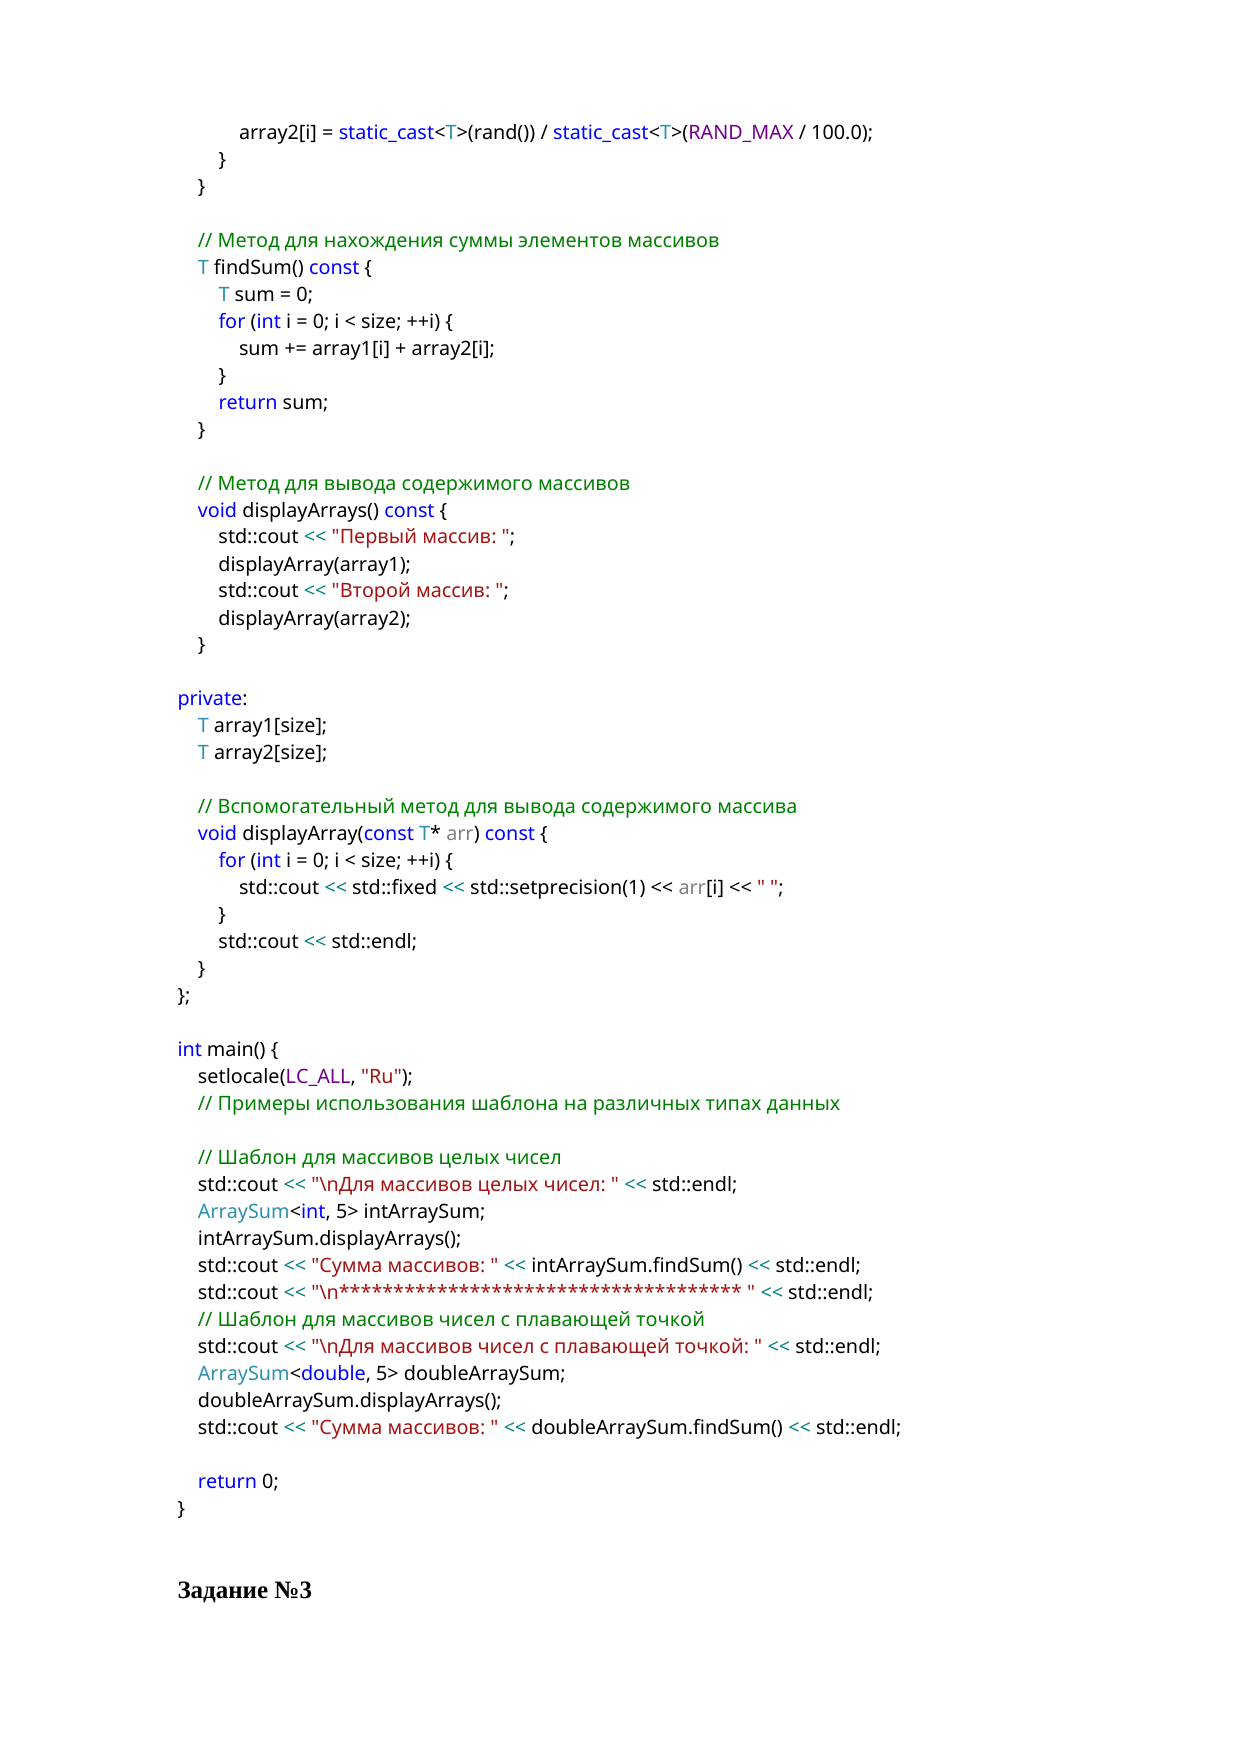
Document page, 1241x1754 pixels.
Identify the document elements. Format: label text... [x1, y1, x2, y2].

text } [177, 1494, 1152, 1521]
text doubleArraySum.displayArrays(); [177, 1386, 1152, 1413]
text std::cout << "\nДля массивов чисел с плавающей точкой: " << std::endl; [177, 1332, 1152, 1359]
text } [177, 172, 1152, 199]
text displayArray(array2); [177, 604, 1152, 631]
text std::cout << std::endl; [177, 927, 1152, 954]
text // Примеры использования шаблона на различных типах данных [177, 1089, 1152, 1116]
text array2[i] = static_cast<T>(rand()) / static_cast<T>(RAND_MAX / 100.0); [177, 118, 1152, 145]
text } [177, 631, 1152, 658]
text T findSum() const { [177, 253, 1152, 280]
text T array1[size]; [177, 712, 1152, 739]
text void displayArrays() const { [177, 496, 1152, 523]
text T sum = 0; [177, 280, 1152, 307]
text setlocale(LC_ALL, "Ru"); [177, 1062, 1152, 1089]
text } [177, 145, 1152, 172]
text for (int i = 0; i < size; ++i) { [177, 307, 1152, 334]
text std::cout << std::fixed << std::setprecision(1) << arr[i] << " "; [177, 873, 1152, 901]
text } [177, 901, 1152, 927]
text void displayArray(const T* arr) const { [177, 819, 1152, 847]
text } [177, 954, 1152, 981]
text std::cout << "Первый массив: "; [177, 523, 1152, 550]
text sum += array1[i] + array2[i]; [177, 334, 1152, 361]
text for (int i = 0; i < size; ++i) { [177, 847, 1152, 873]
text T array2[size]; [177, 739, 1152, 766]
text // Метод для вывода содержимого массивов [177, 469, 1152, 496]
text ArraySum<int, 5> intArraySum; [177, 1197, 1152, 1224]
text } [177, 415, 1152, 442]
text intArraySum.displayArrays(); [177, 1224, 1152, 1251]
text // Метод для нахождения суммы элементов массивов [177, 226, 1152, 253]
text // Вспомогательный метод для вывода содержимого массива [177, 793, 1152, 819]
text displayArray(array1); [177, 550, 1152, 577]
text Задание №3 [177, 1575, 1152, 1604]
text std::cout << "\nДля массивов целых чисел: " << std::endl; [177, 1170, 1152, 1197]
text // Шаблон для массивов целых чисел [177, 1143, 1152, 1170]
text std::cout << "Второй массив: "; [177, 577, 1152, 604]
text private: [177, 685, 1152, 712]
text std::cout << "Сумма массивов: " << intArraySum.findSum() << std::endl; [177, 1251, 1152, 1278]
text std::cout << "\n************************************* " << std::endl; [177, 1278, 1152, 1305]
text return 0; [177, 1467, 1152, 1494]
text std::cout << "Сумма массивов: " << doubleArraySum.findSum() << std::endl; [177, 1413, 1152, 1440]
text } [177, 361, 1152, 388]
text int main() { [177, 1035, 1152, 1062]
text return sum; [177, 388, 1152, 415]
text ArraySum<double, 5> doubleArraySum; [177, 1359, 1152, 1386]
text // Шаблон для массивов чисел с плавающей точкой [177, 1305, 1152, 1332]
text }; [177, 981, 1152, 1008]
